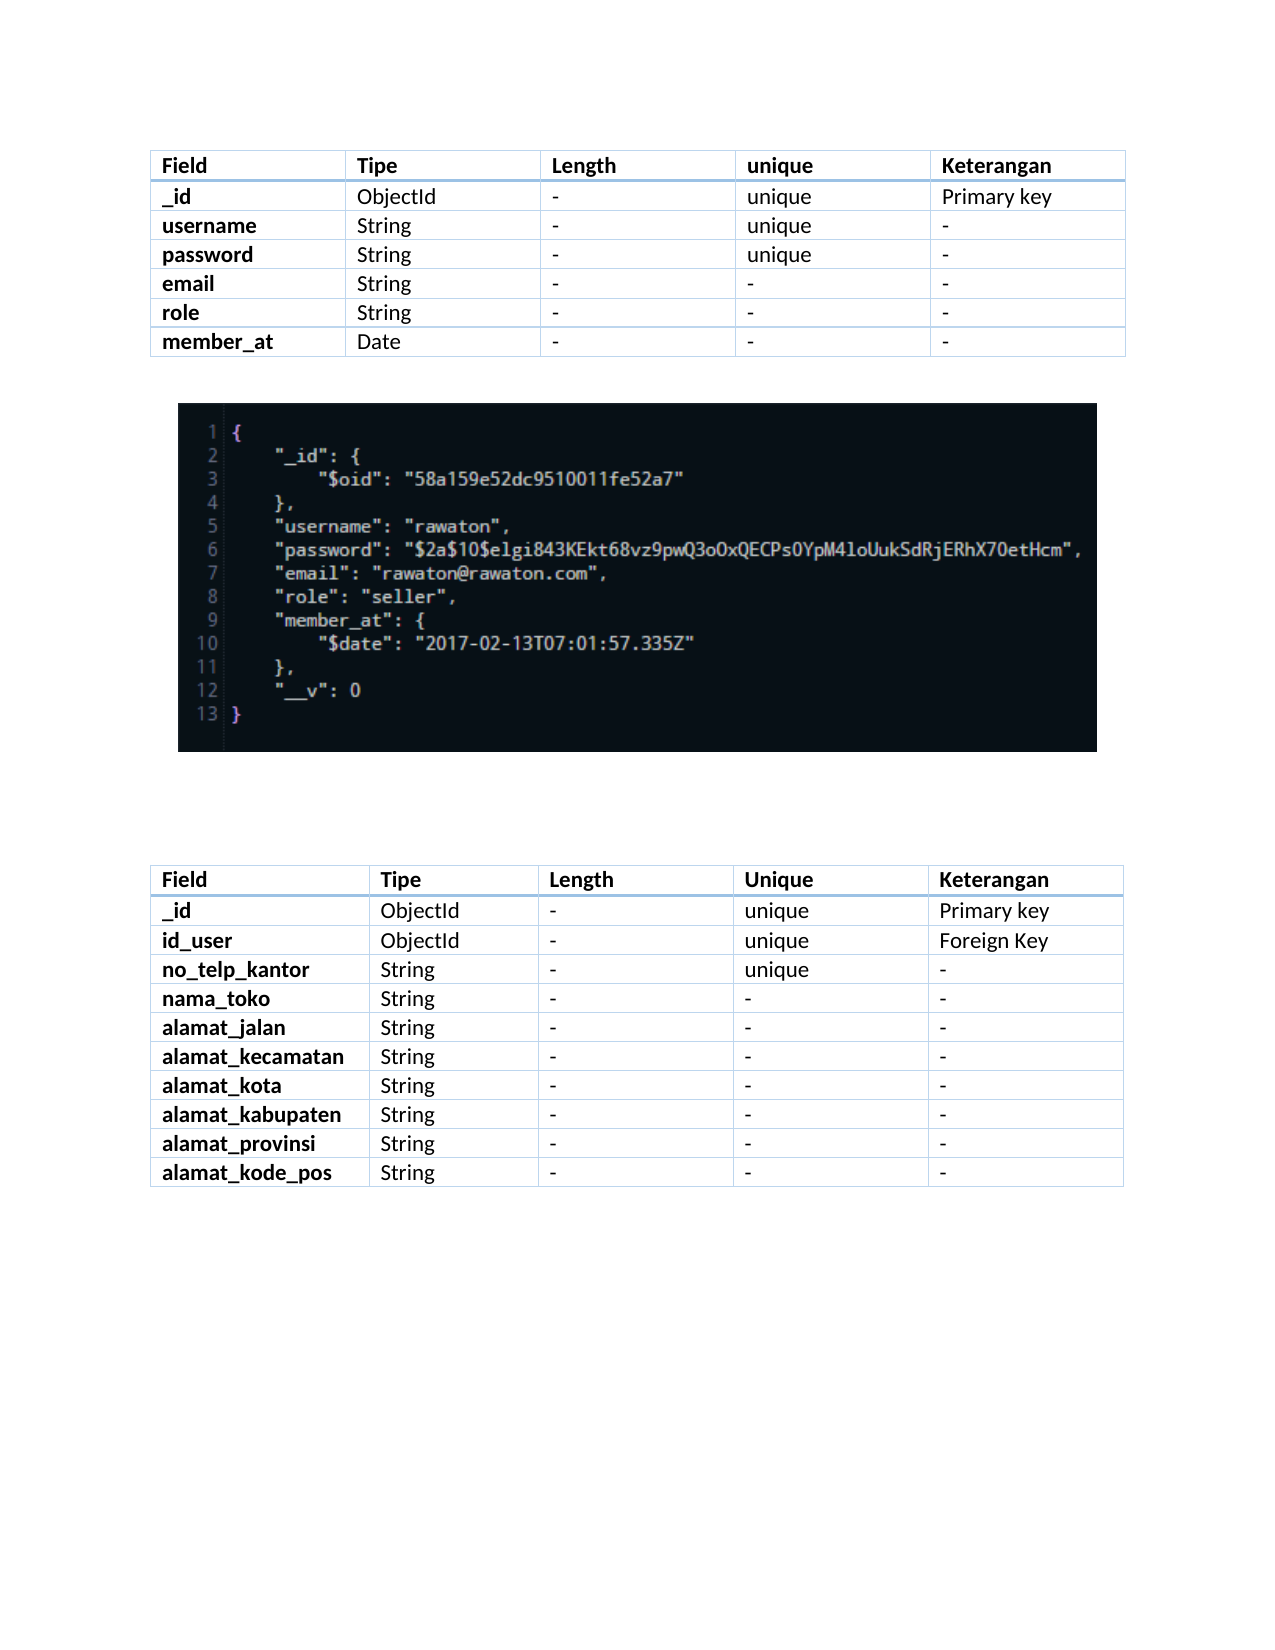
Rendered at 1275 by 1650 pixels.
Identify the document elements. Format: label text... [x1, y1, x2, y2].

table_cell String [370, 984, 538, 1012]
table_header Length [541, 151, 735, 179]
table_cell String [346, 240, 540, 268]
table_cell Primary key [931, 182, 1125, 210]
table_cell - [931, 328, 1125, 356]
table_cell Primary key [929, 897, 1123, 925]
table_header Field [151, 866, 369, 893]
table_header Length [539, 866, 733, 893]
table_cell member_at [151, 328, 345, 356]
table_header Field [151, 151, 345, 179]
table_cell - [929, 1013, 1123, 1041]
table_cell - [539, 955, 733, 983]
table_cell - [734, 984, 928, 1012]
table_cell unique [736, 240, 930, 268]
table_cell - [734, 1042, 928, 1070]
table_cell - [929, 1158, 1123, 1186]
table_cell - [929, 1129, 1123, 1157]
table_cell unique [734, 897, 928, 925]
table_cell no_telp_kantor [151, 955, 369, 983]
table_cell - [539, 926, 733, 954]
table_cell - [734, 1100, 928, 1128]
table_header Keterangan [929, 866, 1123, 893]
table_cell alamat_kode_pos [151, 1158, 369, 1186]
table_cell unique [734, 955, 928, 983]
table_cell - [929, 1100, 1123, 1128]
table_cell Foreign Key [929, 926, 1123, 954]
table_cell String [370, 1129, 538, 1157]
table_cell alamat_provinsi [151, 1129, 369, 1157]
table_cell - [539, 1013, 733, 1041]
table_cell - [541, 328, 735, 356]
table_cell - [931, 269, 1125, 297]
table_cell String [370, 1071, 538, 1099]
table_cell - [541, 182, 735, 210]
table_cell String [370, 1100, 538, 1128]
table_cell nama_toko [151, 984, 369, 1012]
table_cell alamat_kecamatan [151, 1042, 369, 1070]
table_cell - [929, 1042, 1123, 1070]
table_cell email [151, 269, 345, 297]
table_cell String [346, 269, 540, 297]
table_cell String [346, 299, 540, 326]
table_cell - [736, 328, 930, 356]
table_cell unique [734, 926, 928, 954]
table_cell - [734, 1158, 928, 1186]
table_header Unique [734, 866, 928, 893]
table_cell - [539, 1158, 733, 1186]
table_cell - [734, 1129, 928, 1157]
table_cell String [370, 1013, 538, 1041]
table_cell - [931, 211, 1125, 239]
table_header Tipe [370, 866, 538, 893]
table_cell - [539, 897, 733, 925]
table_cell alamat_kota [151, 1071, 369, 1099]
table_cell - [736, 269, 930, 297]
table_cell ObjectId [370, 926, 538, 954]
table_cell String [370, 1158, 538, 1186]
table_cell - [734, 1071, 928, 1099]
table_cell - [539, 1100, 733, 1128]
table_cell - [929, 1071, 1123, 1099]
table_header Tipe [346, 151, 540, 179]
table_cell - [539, 1071, 733, 1099]
table_cell - [931, 299, 1125, 326]
table_cell - [539, 1129, 733, 1157]
table_cell alamat_kabupaten [151, 1100, 369, 1128]
table_cell - [539, 984, 733, 1012]
table_cell _id [151, 897, 369, 925]
table_cell - [541, 211, 735, 239]
table_cell - [929, 984, 1123, 1012]
table_cell alamat_jalan [151, 1013, 369, 1041]
table_cell - [929, 955, 1123, 983]
table_cell - [736, 299, 930, 326]
table_cell String [370, 955, 538, 983]
table_cell username [151, 211, 345, 239]
table_cell unique [736, 182, 930, 210]
table_cell _id [151, 182, 345, 210]
table_cell id_user [151, 926, 369, 954]
table_header unique [736, 151, 930, 179]
table_cell - [541, 299, 735, 326]
table_cell - [539, 1042, 733, 1070]
table_cell ObjectId [370, 897, 538, 925]
table_cell Date [346, 328, 540, 356]
table_cell - [541, 269, 735, 297]
table_cell password [151, 240, 345, 268]
table_cell - [541, 240, 735, 268]
table_cell String [346, 211, 540, 239]
table_header Keterangan [931, 151, 1125, 179]
table_cell - [734, 1013, 928, 1041]
table_cell role [151, 299, 345, 326]
table_cell - [931, 240, 1125, 268]
table_cell unique [736, 211, 930, 239]
table_cell ObjectId [346, 182, 540, 210]
table_cell String [370, 1042, 538, 1070]
